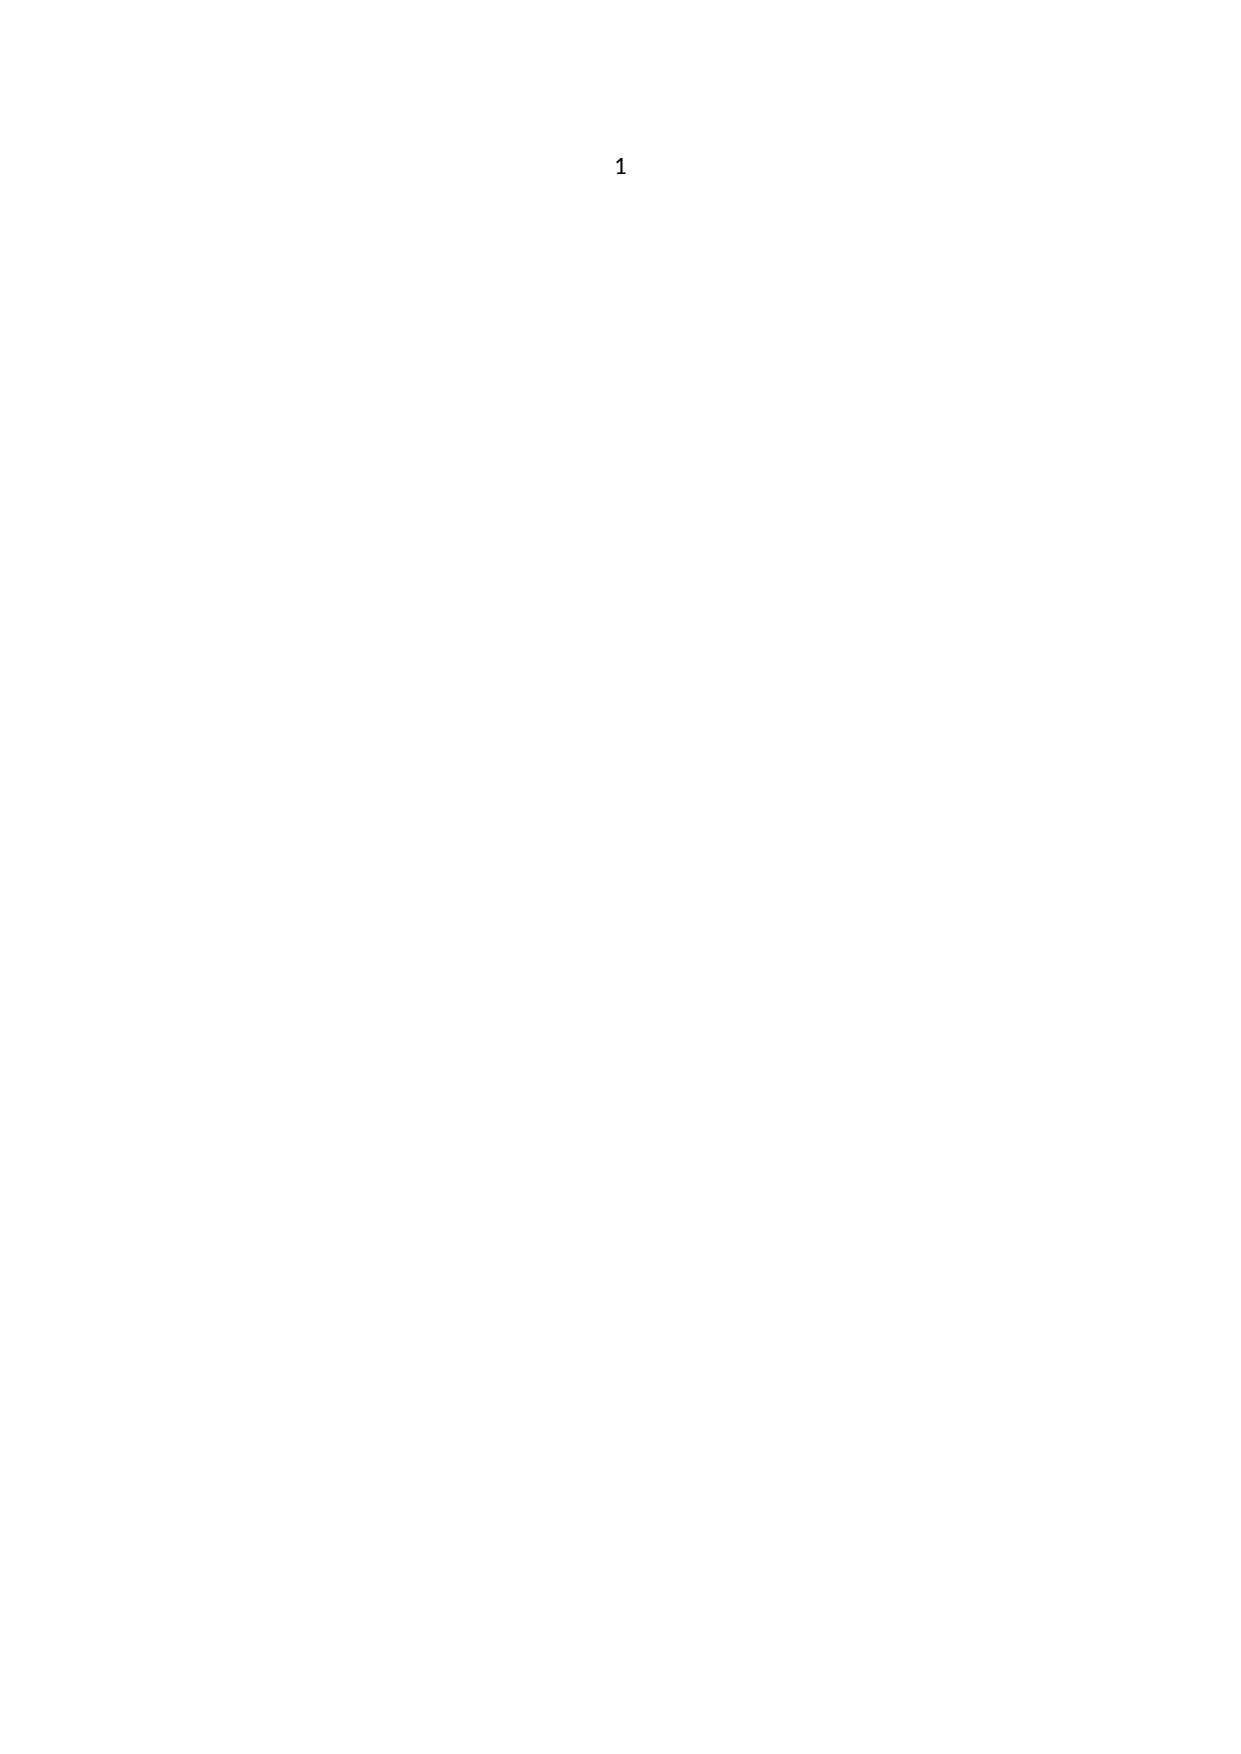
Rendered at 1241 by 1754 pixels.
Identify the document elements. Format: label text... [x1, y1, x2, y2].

text 1 [152, 150, 1088, 181]
